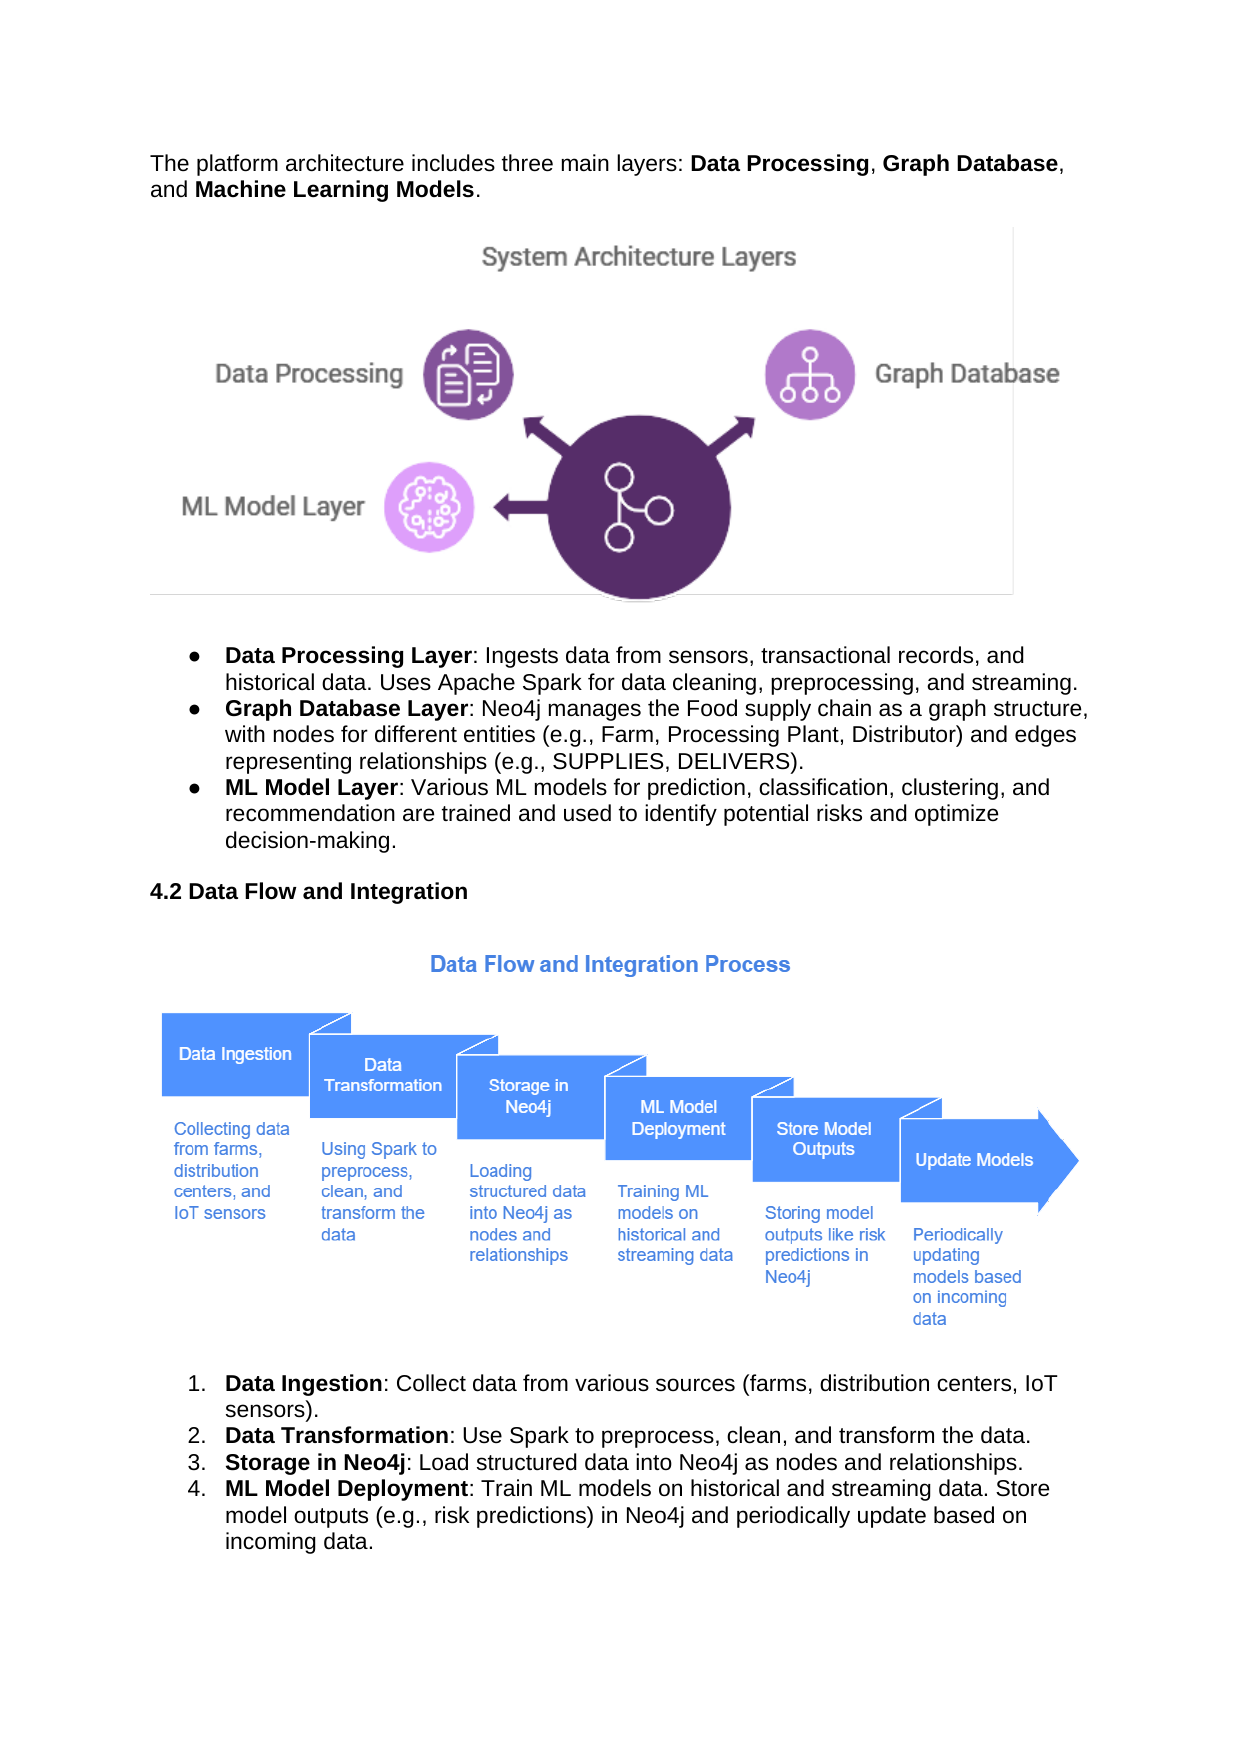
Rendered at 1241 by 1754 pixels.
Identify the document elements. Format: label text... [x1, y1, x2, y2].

picture [150, 227, 1091, 618]
list ML Model Layer: Various ML models for prediction, classification, clustering, and recommendation are trained and used to identify potential risks and optimize decision-making. [187, 774, 1090, 853]
list Data Ingestion: Collect data from various sources (farms, distribution centers, IoT sensors). [187, 1370, 1090, 1422]
list Data Processing Layer: Ingests data from sensors, transactional records, and historical data. Uses Apache Spark for data cleaning, preprocessing, and streaming. [187, 642, 1090, 695]
list ML Model Deployment: Train ML models on historical and streaming data. Store model outputs (e.g., risk predictions) in Neo4j and periodically update based on incoming data. [187, 1475, 1090, 1554]
list Graph Database Layer: Neo4j manages the Food supply chain as a graph structure, with nodes for different entities (e.g., Farm, Processing Plant, Distributor) and edges representing relationships (e.g., SUPPLIES, DELIVERS). [187, 695, 1090, 774]
subtitle 4.2 Data Flow and Integration [150, 878, 1090, 904]
list Storage in Neo4j: Load structured data into Neo4j as nodes and relationships. [187, 1449, 1090, 1475]
picture [150, 938, 1091, 1341]
text The platform architecture includes three main layers: Data Processing, Graph Database, and Machine Learning Models. [150, 150, 1090, 203]
list Data Transformation: Use Spark to preprocess, clean, and transform the data. [187, 1422, 1090, 1449]
